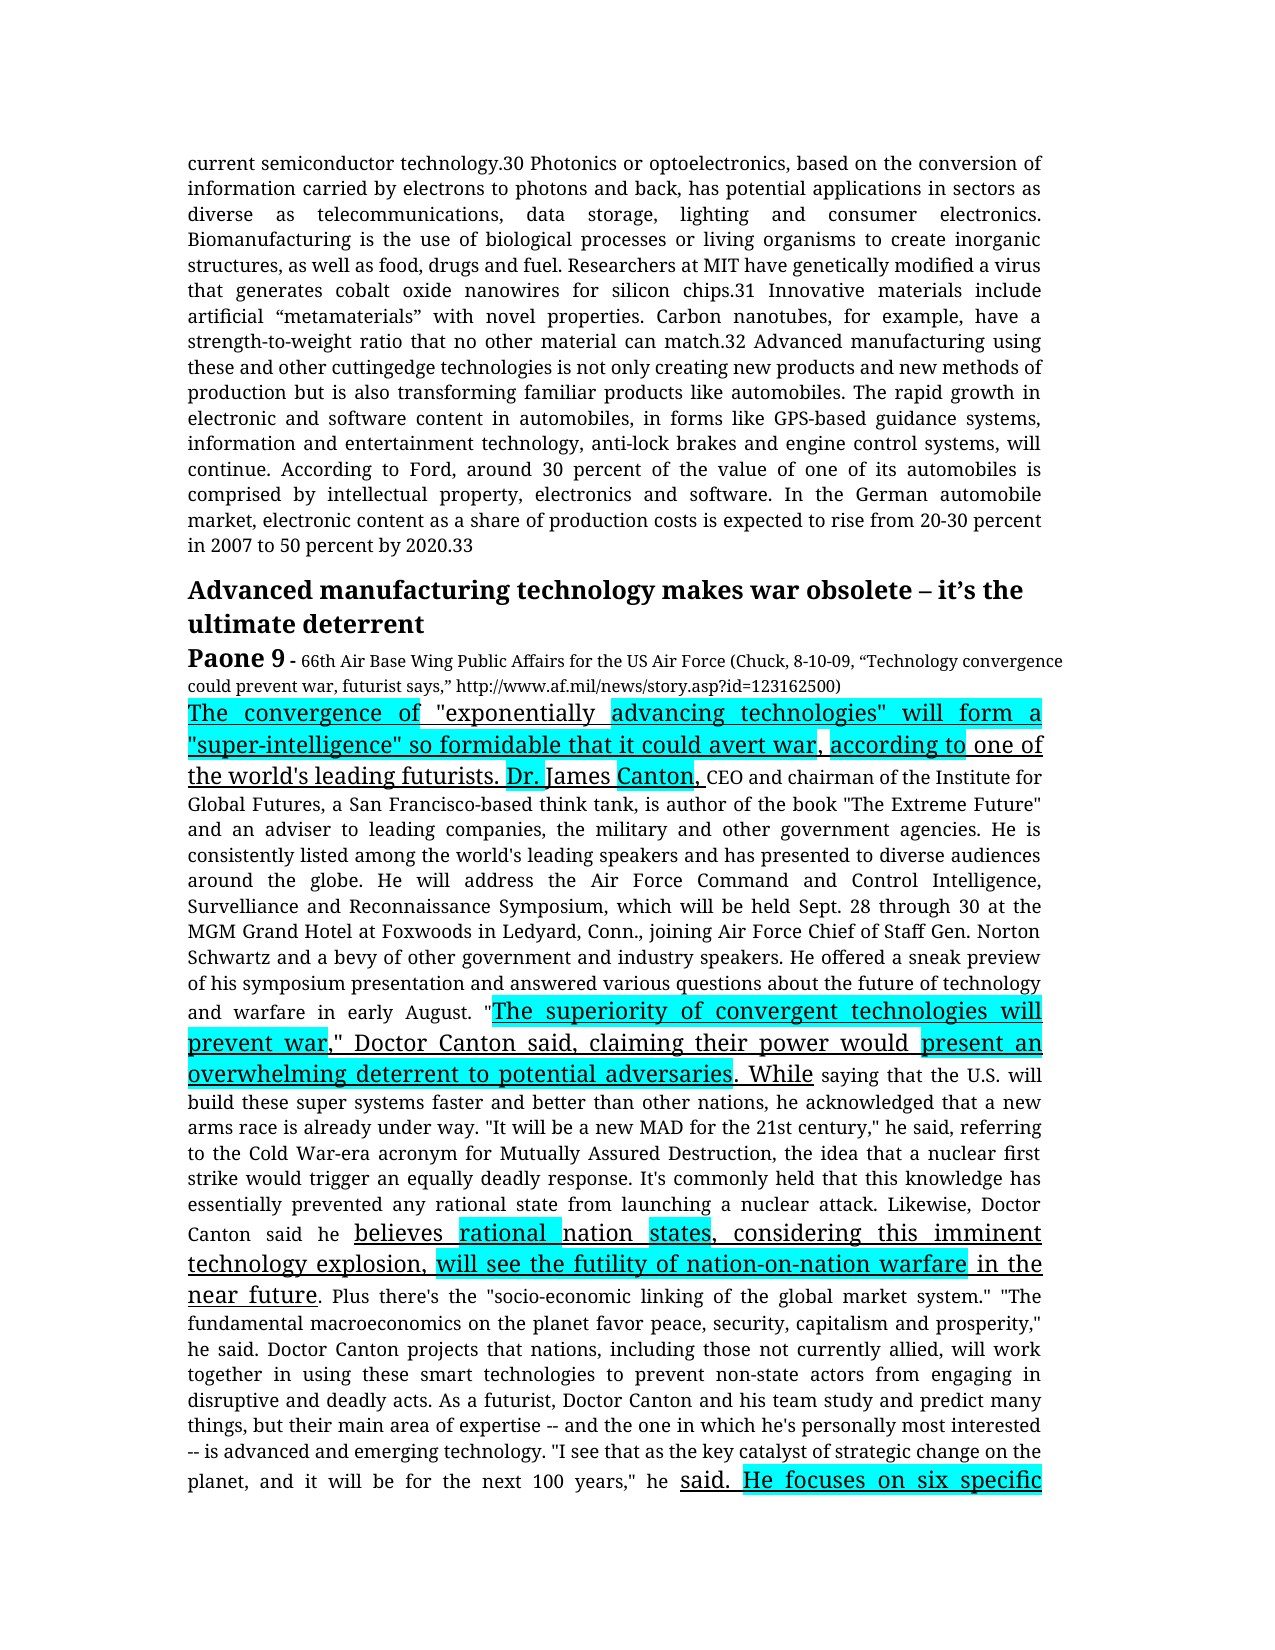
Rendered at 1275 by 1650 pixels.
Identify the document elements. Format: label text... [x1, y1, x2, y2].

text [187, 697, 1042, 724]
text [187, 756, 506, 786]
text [187, 1275, 1042, 1495]
text Advanced manufacturing technology makes war obsolete – it’s the ultimate deterrent [187, 572, 1087, 641]
text Paone 9 - 66th Air Base Wing Public Affairs for the US Air Force (Chuck, 8-10-09, “Technology convergence could prevent war, futurist says,” http://www.af.mil/news/story.asp?id=123162500) [187, 641, 1087, 697]
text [187, 150, 1042, 558]
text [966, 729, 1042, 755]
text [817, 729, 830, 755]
